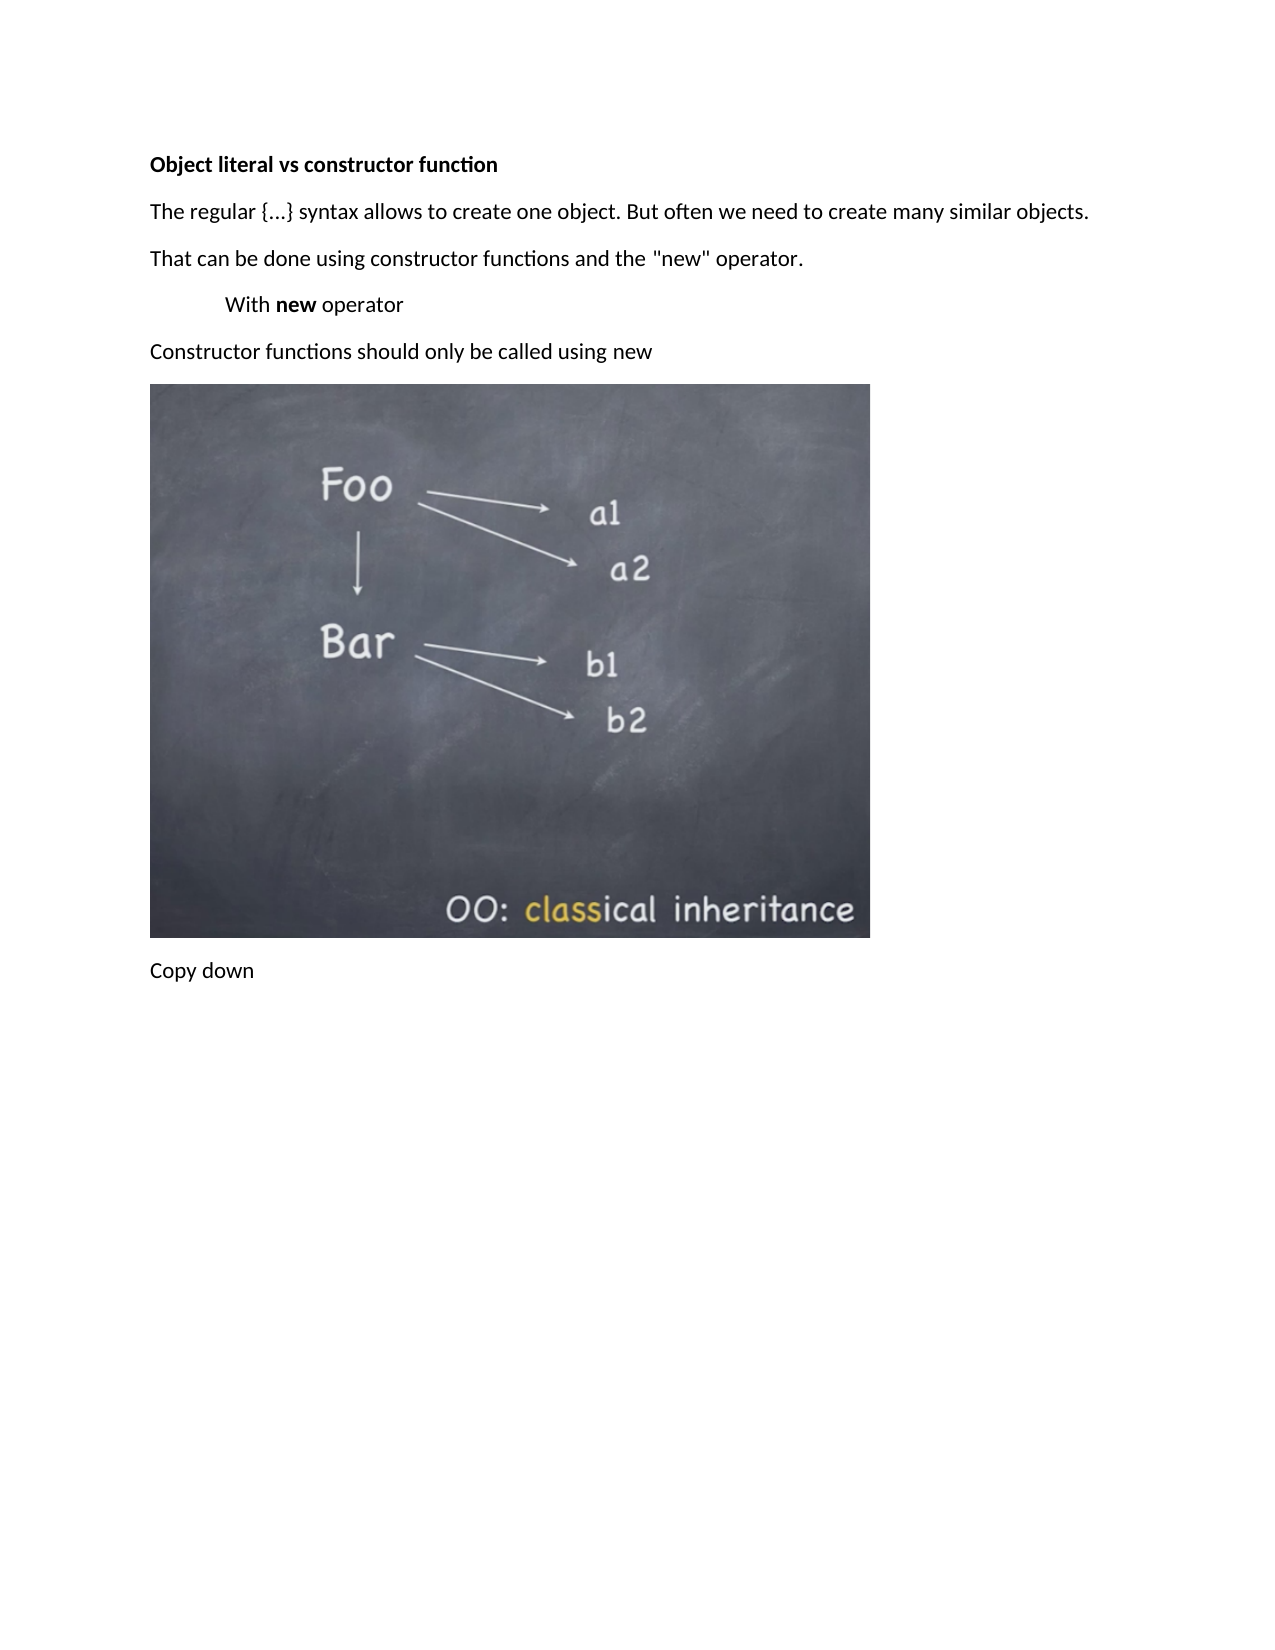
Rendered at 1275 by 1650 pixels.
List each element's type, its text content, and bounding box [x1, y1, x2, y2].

text Object literal vs constructor function [150, 150, 1125, 178]
text The regular {...} syntax allows to create one object. But often we need to create many similar objects. [150, 197, 1125, 225]
picture [150, 384, 871, 938]
text That can be done using constructor functions and the "new" operator. [150, 244, 1125, 272]
text Constructor functions should only be called using new [150, 337, 1125, 365]
text With new operator [150, 290, 1125, 318]
text Copy down [150, 956, 1125, 984]
